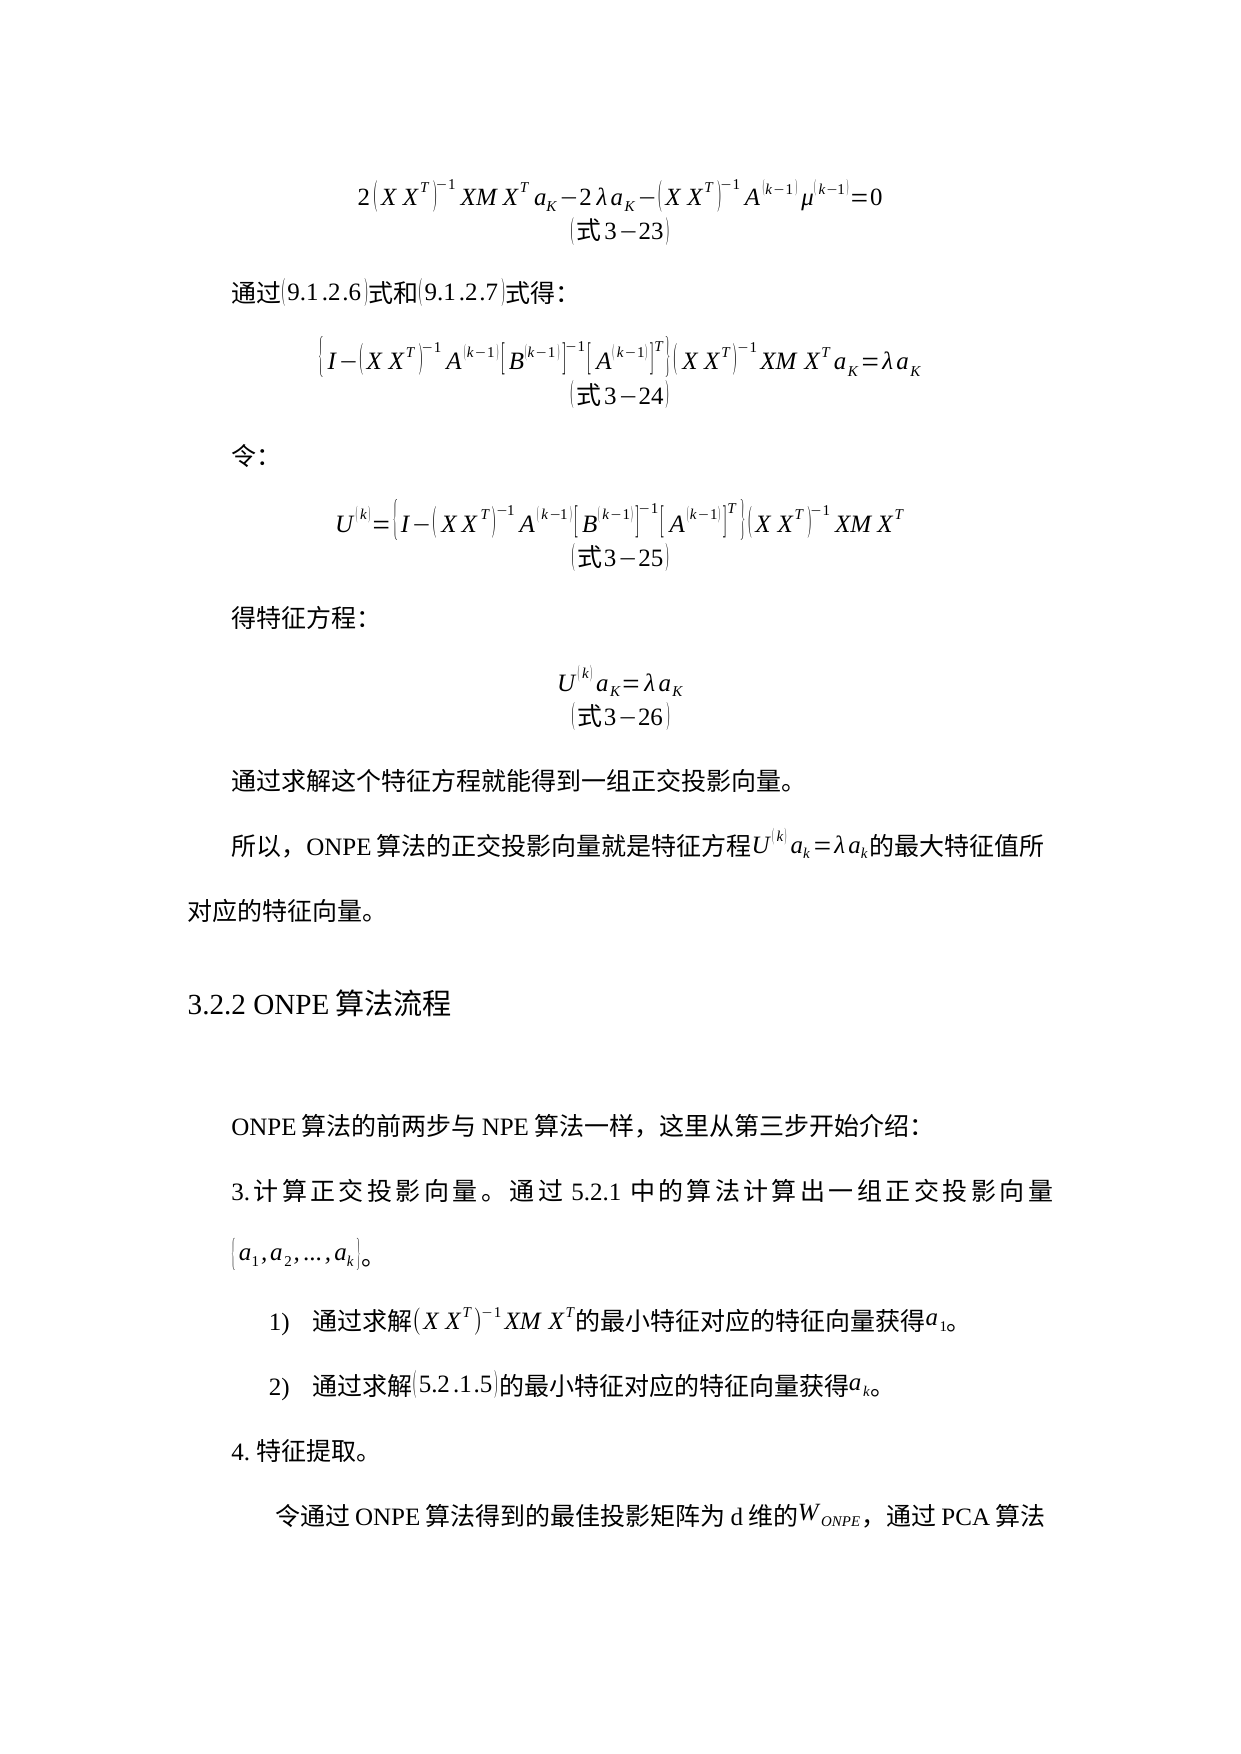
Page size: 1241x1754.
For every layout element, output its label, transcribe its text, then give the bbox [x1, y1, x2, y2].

text 3.计算正交投影向量。通过5.2.1中的算法计算出一组正交投影向量。 [231, 1157, 1053, 1287]
text 令： [187, 422, 1053, 487]
list 通过求解的最小特征对应的特征向量获得。 [269, 1352, 1053, 1417]
text 通过式和式得： [187, 259, 1053, 324]
text 得特征方程： [187, 584, 1053, 649]
list 通过求解的最小特征对应的特征向量获得。 [269, 1287, 1053, 1352]
text 4. 特征提取。 [231, 1417, 1053, 1482]
text 所以，ONPE算法的正交投影向量就是特征方程的最大特征值所对应的特征向量。 [187, 812, 1053, 942]
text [231, 1482, 1053, 1547]
text ONPE算法的前两步与NPE算法一样，这里从第三步开始介绍： [187, 1092, 1053, 1157]
subtitle 3.2.2 ONPE算法流程 [187, 969, 1053, 1034]
text 通过求解这个特征方程就能得到一组正交投影向量。 [187, 747, 1053, 812]
